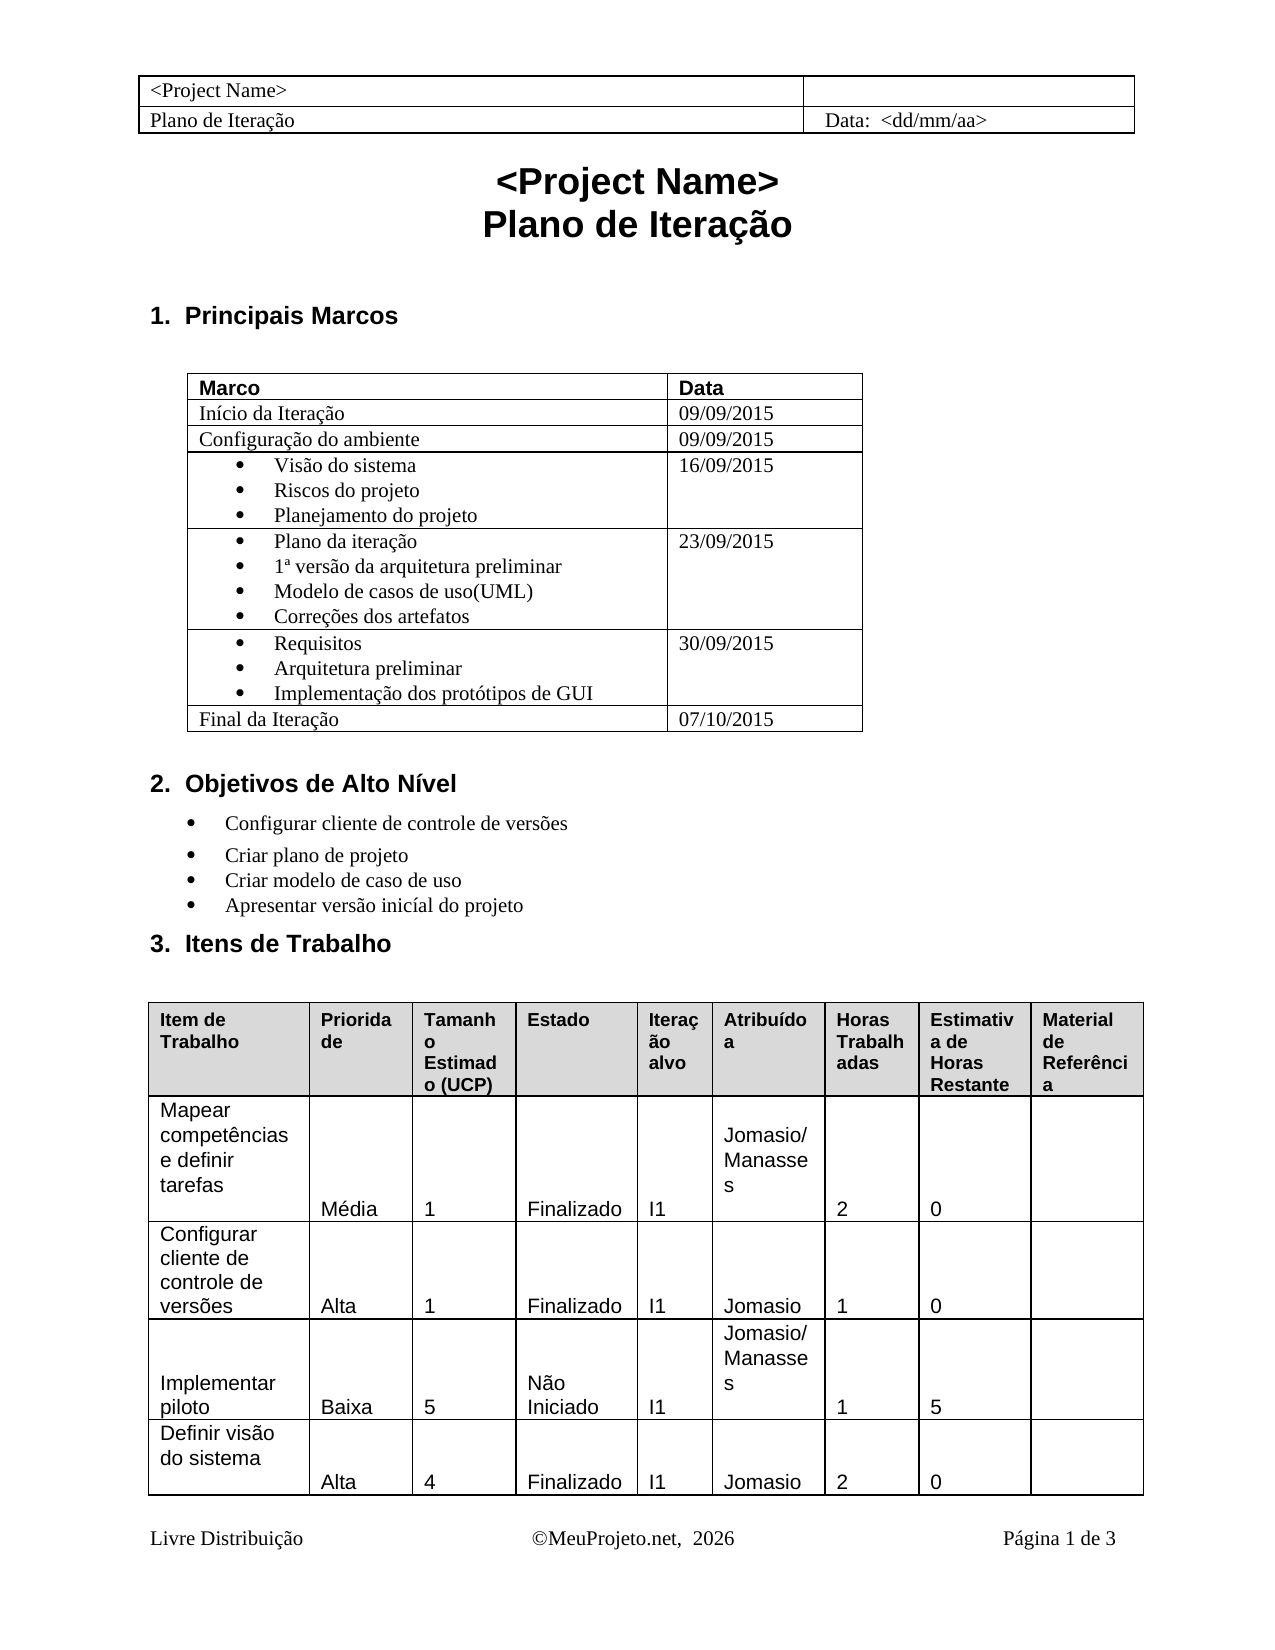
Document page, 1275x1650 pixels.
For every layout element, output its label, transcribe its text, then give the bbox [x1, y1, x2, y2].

table_cell 30/09/2015 [668, 630, 862, 704]
list Criar modelo de caso de uso [187, 867, 1125, 892]
table_cell Início da Iteração [188, 400, 667, 425]
subtitle 2. Objetivos de Alto Nível [150, 769, 1125, 798]
table_cell 09/09/2015 [668, 426, 862, 451]
table_cell Baixa [310, 1320, 412, 1418]
table_cell 2 [826, 1420, 918, 1494]
table_header Iteração alvo [638, 1003, 712, 1095]
subtitle Configurar cliente de controle de versões [187, 810, 1125, 835]
table_cell I1 [638, 1420, 712, 1494]
table_cell Implementar piloto [149, 1320, 309, 1418]
subtitle 3. Itens de Trabalho [150, 929, 1125, 958]
table_cell Não Iniciado [517, 1320, 637, 1418]
table_cell 1 [826, 1320, 918, 1418]
table_header Tamanho Estimado (UCP) [413, 1003, 515, 1095]
table_cell [1032, 1097, 1143, 1221]
table_cell Configurar cliente de controle de versões [149, 1222, 309, 1318]
title <ParentsAssistance> [150, 159, 1125, 202]
table_cell 1 [413, 1222, 515, 1318]
table_cell Jomasio [713, 1222, 824, 1318]
table_cell 5 [920, 1320, 1030, 1418]
table_cell Finalizado [517, 1222, 637, 1318]
table_cell Final da Iteração [188, 706, 667, 731]
table_cell 09/09/2015 [668, 400, 862, 425]
table_cell Mapear competências e definir tarefas [149, 1097, 309, 1221]
table_cell Jomasio/Manasses [713, 1097, 824, 1221]
table_cell Plano da iteração 1ª versão da arquitetura preliminar Modelo de casos de uso(UML) Correções dos artefatos [188, 529, 667, 628]
list Apresentar versão inicíal do projeto [187, 892, 1125, 917]
table_header Horas Trabalhadas [826, 1003, 918, 1095]
table_cell I1 [638, 1222, 712, 1318]
table_cell [1032, 1222, 1143, 1318]
table_cell 23/09/2015 [668, 529, 862, 628]
table_cell Jomasio/Manasses [713, 1320, 824, 1418]
table_cell 1 [413, 1097, 515, 1221]
table_cell Definir visão do sistema [149, 1420, 309, 1494]
table_cell Finalizado [517, 1097, 637, 1221]
table_header Estado [517, 1003, 637, 1095]
table_cell 1 [826, 1222, 918, 1318]
subtitle 1. Principais Marcos [150, 301, 1125, 329]
table_cell 5 [413, 1320, 515, 1418]
table_cell 0 [920, 1222, 1030, 1318]
table_header Item de Trabalho [149, 1003, 309, 1095]
table_cell 16/09/2015 [668, 453, 862, 527]
table_cell 07/10/2015 [668, 706, 862, 731]
table_cell Alta [310, 1420, 412, 1494]
table_cell [1032, 1320, 1143, 1418]
table_header Marco [188, 374, 667, 399]
table_cell 2 [826, 1097, 918, 1221]
table_header Material de Referência [1032, 1003, 1143, 1095]
table_cell 0 [920, 1097, 1030, 1221]
table_cell Jomasio [713, 1420, 824, 1494]
table_header Atribuído a [713, 1003, 824, 1095]
table_cell Requisitos Arquitetura preliminar Implementação dos protótipos de GUI [188, 630, 667, 704]
table_cell 0 [920, 1420, 1030, 1494]
table_header Estimativa de Horas Restante [920, 1003, 1030, 1095]
table_cell Configuração do ambiente [188, 426, 667, 451]
table_cell [1032, 1420, 1143, 1494]
list Criar plano de projeto [187, 842, 1125, 867]
table_cell Visão do sistema Riscos do projeto Planejamento do projeto [188, 453, 667, 527]
table_cell I1 [638, 1097, 712, 1221]
table_cell I1 [638, 1320, 712, 1418]
table_cell Média [310, 1097, 412, 1221]
table_header Data [668, 374, 862, 399]
table_cell Alta [310, 1222, 412, 1318]
title Plano de Iteração [150, 202, 1125, 245]
table_cell 4 [413, 1420, 515, 1494]
table_header Prioridade [310, 1003, 412, 1095]
table_cell Finalizado [517, 1420, 637, 1494]
